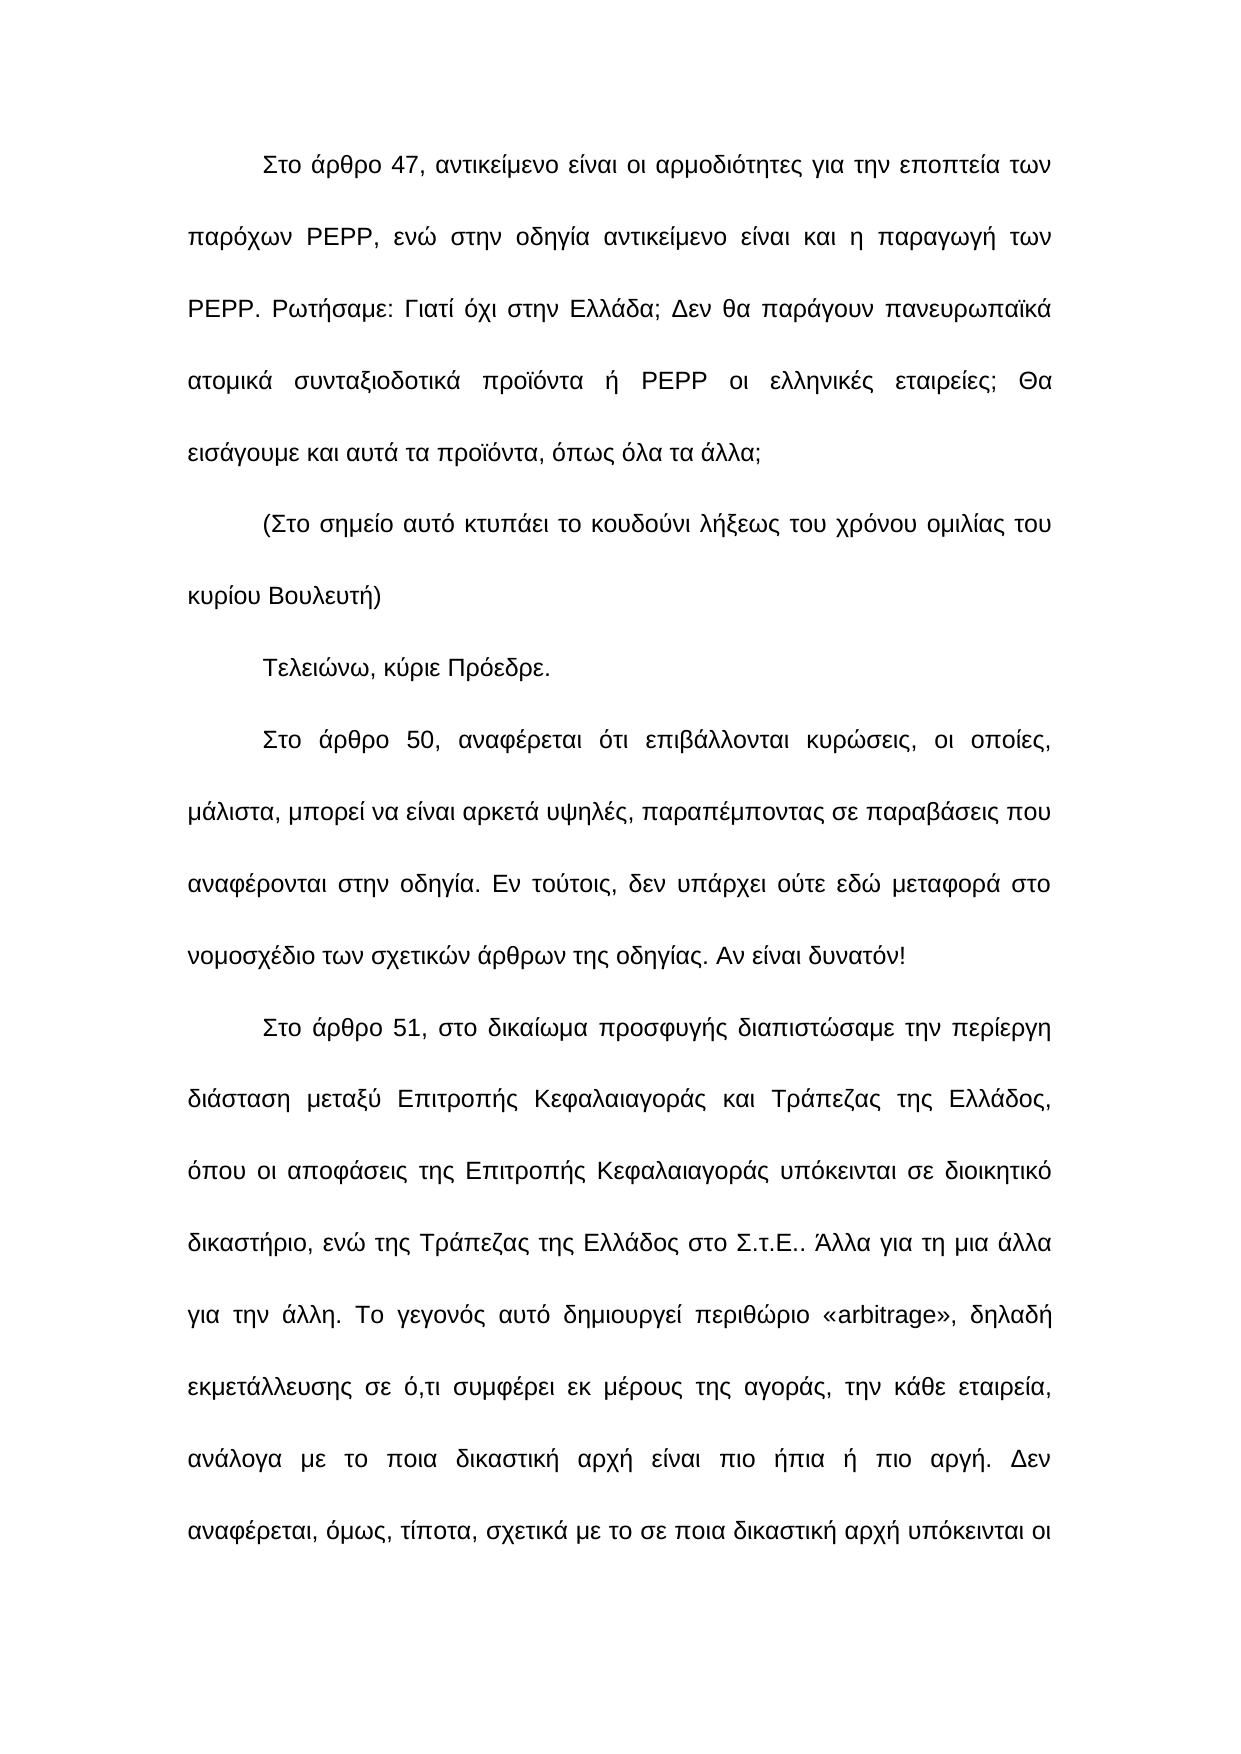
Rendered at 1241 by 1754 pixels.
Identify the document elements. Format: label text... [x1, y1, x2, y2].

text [187, 1012, 1053, 1544]
text Στο άρθρο 50, αναφέρεται ότι επιβάλλονται κυρώσεις, οι οποίες, μάλιστα, μπορεί να είναι αρκετά υψηλές, παραπέμποντας σε παραβάσεις που αναφέρονται στην οδηγία. Εν τούτοις, δεν υπάρχει ούτε εδώ μεταφορά στο νομοσχέδιο των σχετικών άρθρων της οδηγίας. Αν είναι δυνατόν! [187, 725, 1053, 969]
text Στο άρθρο 47, αντικείμενο είναι οι αρμοδιότητες για την εποπτεία των παρόχων PEPP, ενώ στην οδηγία αντικείμενο είναι και η παραγωγή των PEPP. Ρωτήσαμε: Γιατί όχι στην Ελλάδα; Δεν θα παράγουν πανευρωπαϊκά ατομικά συνταξιοδοτικά προϊόντα ή PEPP οι ελληνικές εταιρείες; Θα εισάγουμε και αυτά τα προϊόντα, όπως όλα τα άλλα; [187, 150, 1053, 466]
text (Στο σημείο αυτό κτυπάει το κουδούνι λήξεως του χρόνου ομιλίας του κυρίου Βουλευτή) [187, 509, 1053, 610]
text Τελειώνω, κύριε Πρόεδρε. [187, 653, 1053, 682]
